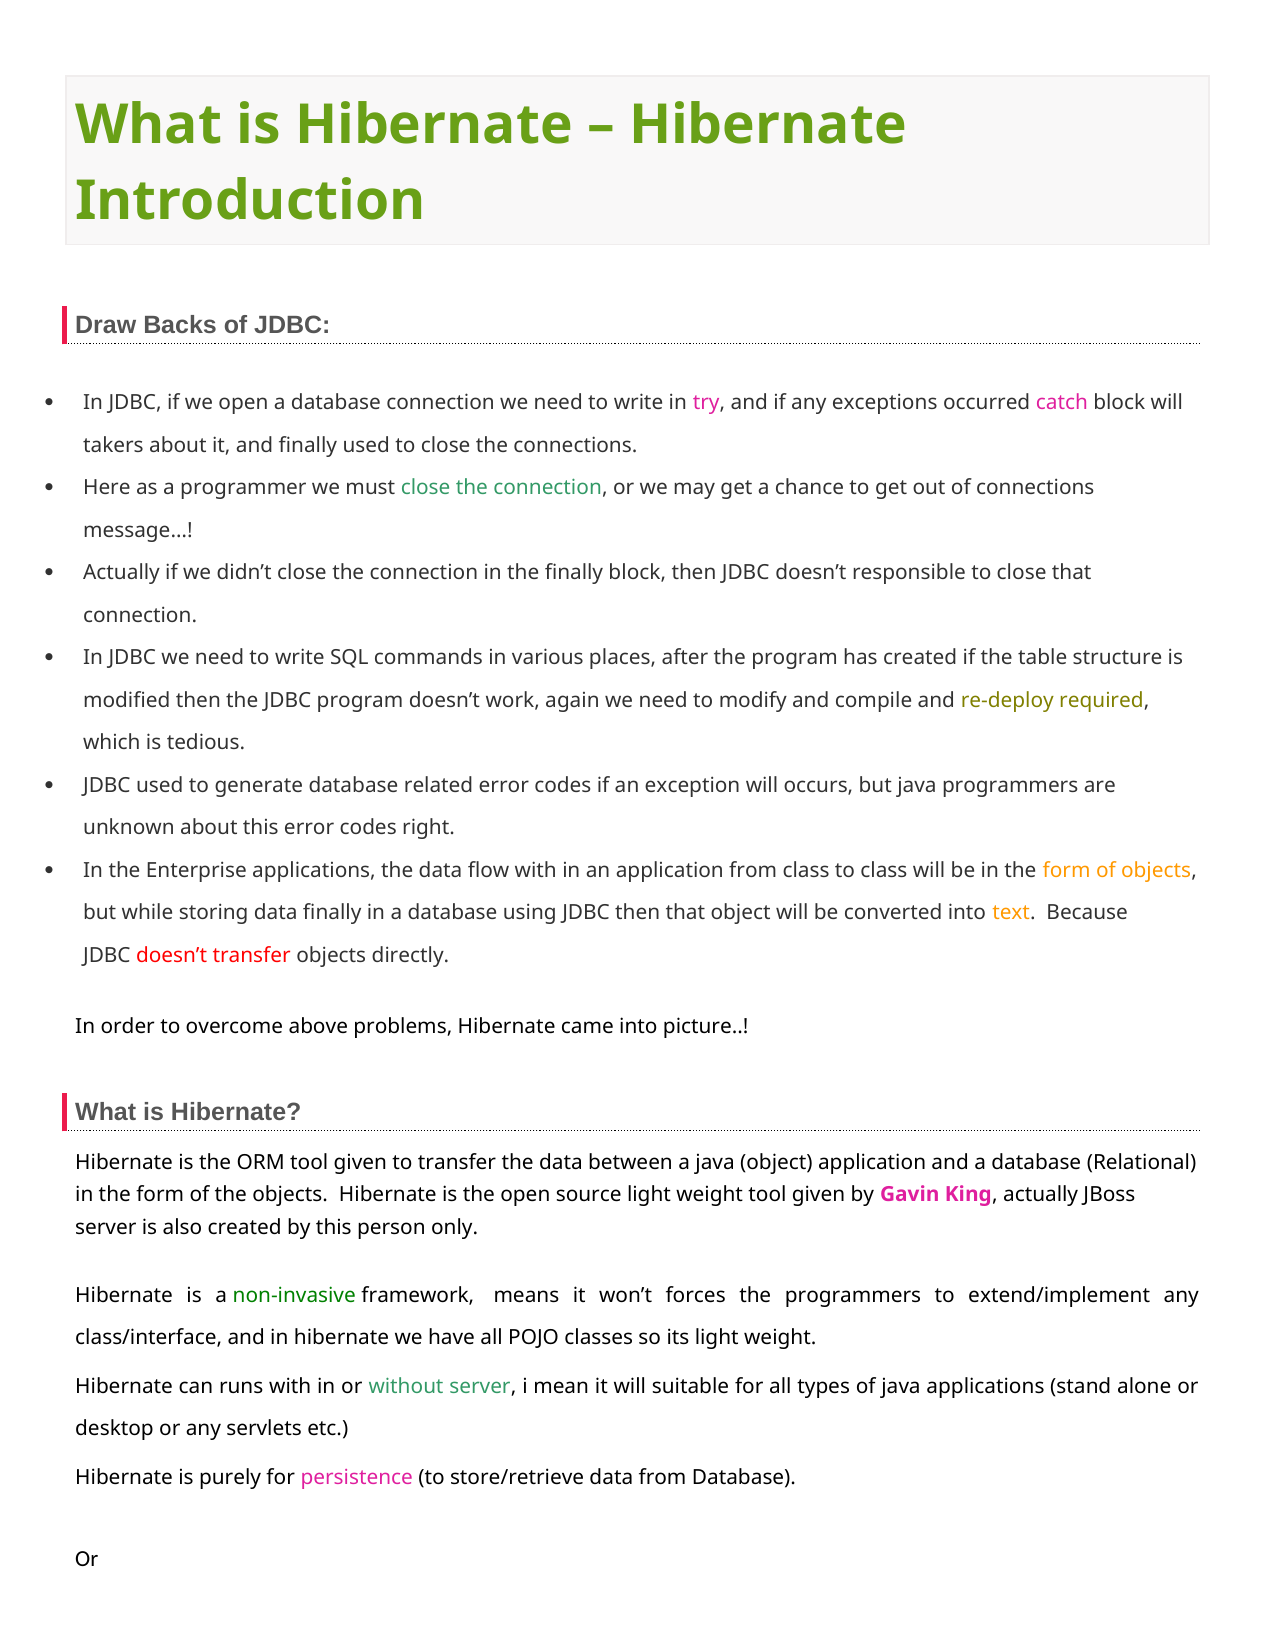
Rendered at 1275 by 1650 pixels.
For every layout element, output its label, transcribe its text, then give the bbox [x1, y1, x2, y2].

text Hibernate can runs with in or without server, i mean it will suitable for all types of java applications (stand alone or desktop or any servlets etc.) [75, 1357, 1200, 1442]
subtitle Draw Backs of JDBC: [67, 306, 1200, 344]
text Hibernate is a non-invasive framework, means it won’t forces the programmers to extend/implement any class/interface, and in hibernate we have all POJO classes so its light weight. [75, 1266, 1200, 1351]
list In JDBC, if we open a database connection we need to write in try, and if any exceptions occurred catch block will takers about it, and finally used to close the connections. [45, 373, 1200, 458]
text Hibernate is purely for persistence (to store/retrieve data from Database). [75, 1448, 1200, 1491]
list In the Enterprise applications, the data flow with in an application from class to class will be in the form of objects, but while storing data finally in a database using JDBC then that object will be converted into text. Because JDBC doesn’t transfer objects directly. [45, 841, 1200, 968]
text In order to overcome above problems, Hibernate came into picture..! [75, 998, 1200, 1040]
list In JDBC we need to write SQL commands in various places, after the program has created if the table structure is modified then the JDBC program doesn’t work, again we need to modify and compile and re-deploy required, which is tedious. [45, 628, 1200, 756]
list Here as a programmer we must close the connection, or we may get a chance to get out of connections message…! [45, 458, 1200, 543]
list Actually if we didn’t close the connection in the finally block, then JDBC doesn’t responsible to close that connection. [45, 543, 1200, 628]
text Or [75, 1544, 1200, 1572]
text What is Hibernate – Hibernate Introduction [67, 77, 1208, 244]
list JDBC used to generate database related error codes if an exception will occurs, but java programmers are unknown about this error codes right. [45, 756, 1200, 841]
text Hibernate is the ORM tool given to transfer the data between a java (object) application and a database (Relational) in the form of the objects. Hibernate is the open source light weight tool given by Gavin King, actually JBoss server is also created by this person only. [75, 1147, 1200, 1241]
subtitle What is Hibernate? [67, 1093, 1200, 1131]
